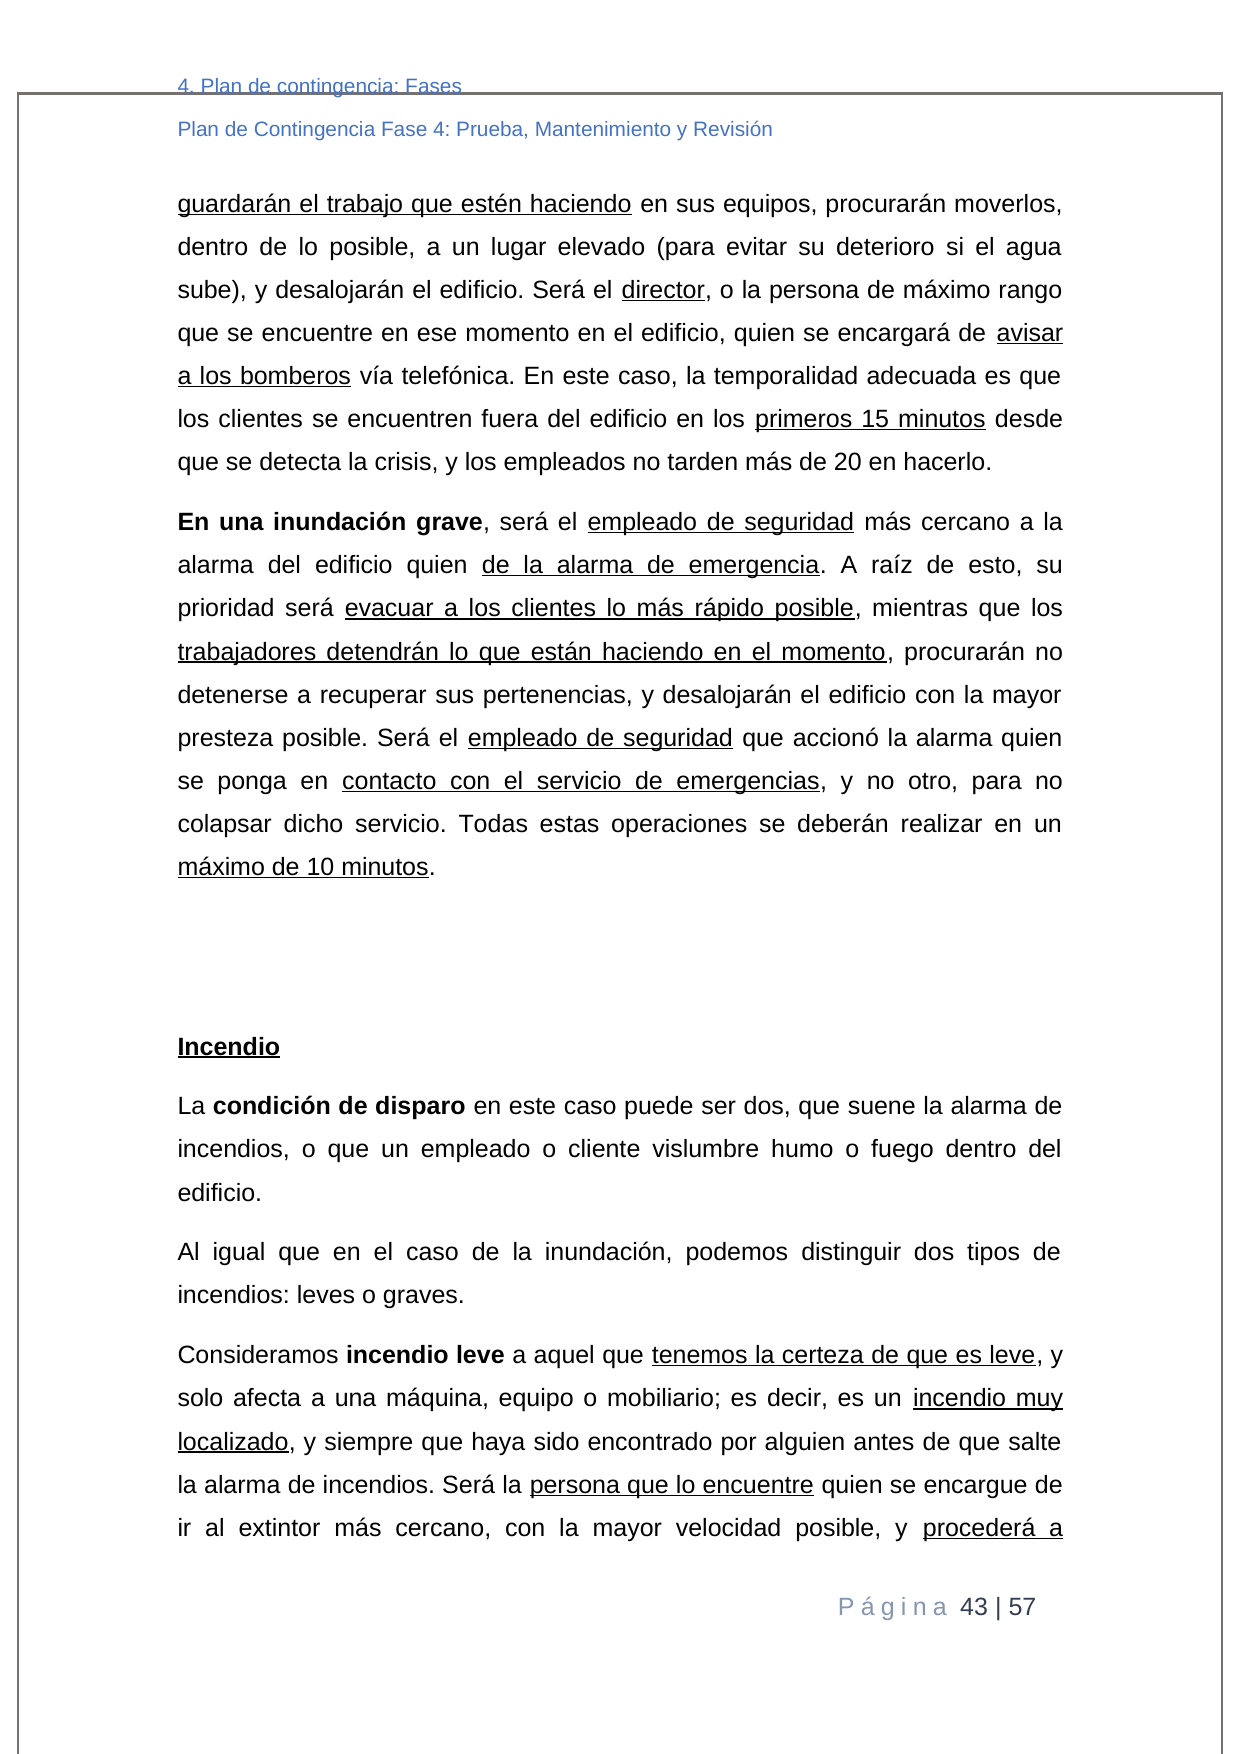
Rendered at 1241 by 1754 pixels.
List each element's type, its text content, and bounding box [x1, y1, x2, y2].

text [177, 188, 1063, 476]
text En una inundación grave, será el empleado de seguridad más cercano a la alarma del edificio quien de la alarma de emergencia. A raíz de esto, su prioridad será evacuar a los clientes lo más rápido posible, mientras que los trabajadores detendrán lo que están haciendo en el momento, procurarán no detenerse a recuperar sus pertenencias, y desalojarán el edificio con la mayor presteza posible. Será el empleado de seguridad que accionó la alarma quien se ponga en contacto con el servicio de emergencias, y no otro, para no colapsar dicho servicio. Todas estas operaciones se deberán realizar en un máximo de 10 minutos. [177, 507, 1063, 881]
text Incendio [177, 1031, 1063, 1060]
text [177, 1340, 1063, 1541]
text La condición de disparo en este caso puede ser dos, que suene la alarma de incendios, o que un empleado o cliente vislumbre humo o fuego dentro del edificio. [177, 1091, 1063, 1206]
text Al igual que en el caso de la inundación, podemos distinguir dos tipos de incendios: leves o graves. [177, 1237, 1063, 1309]
